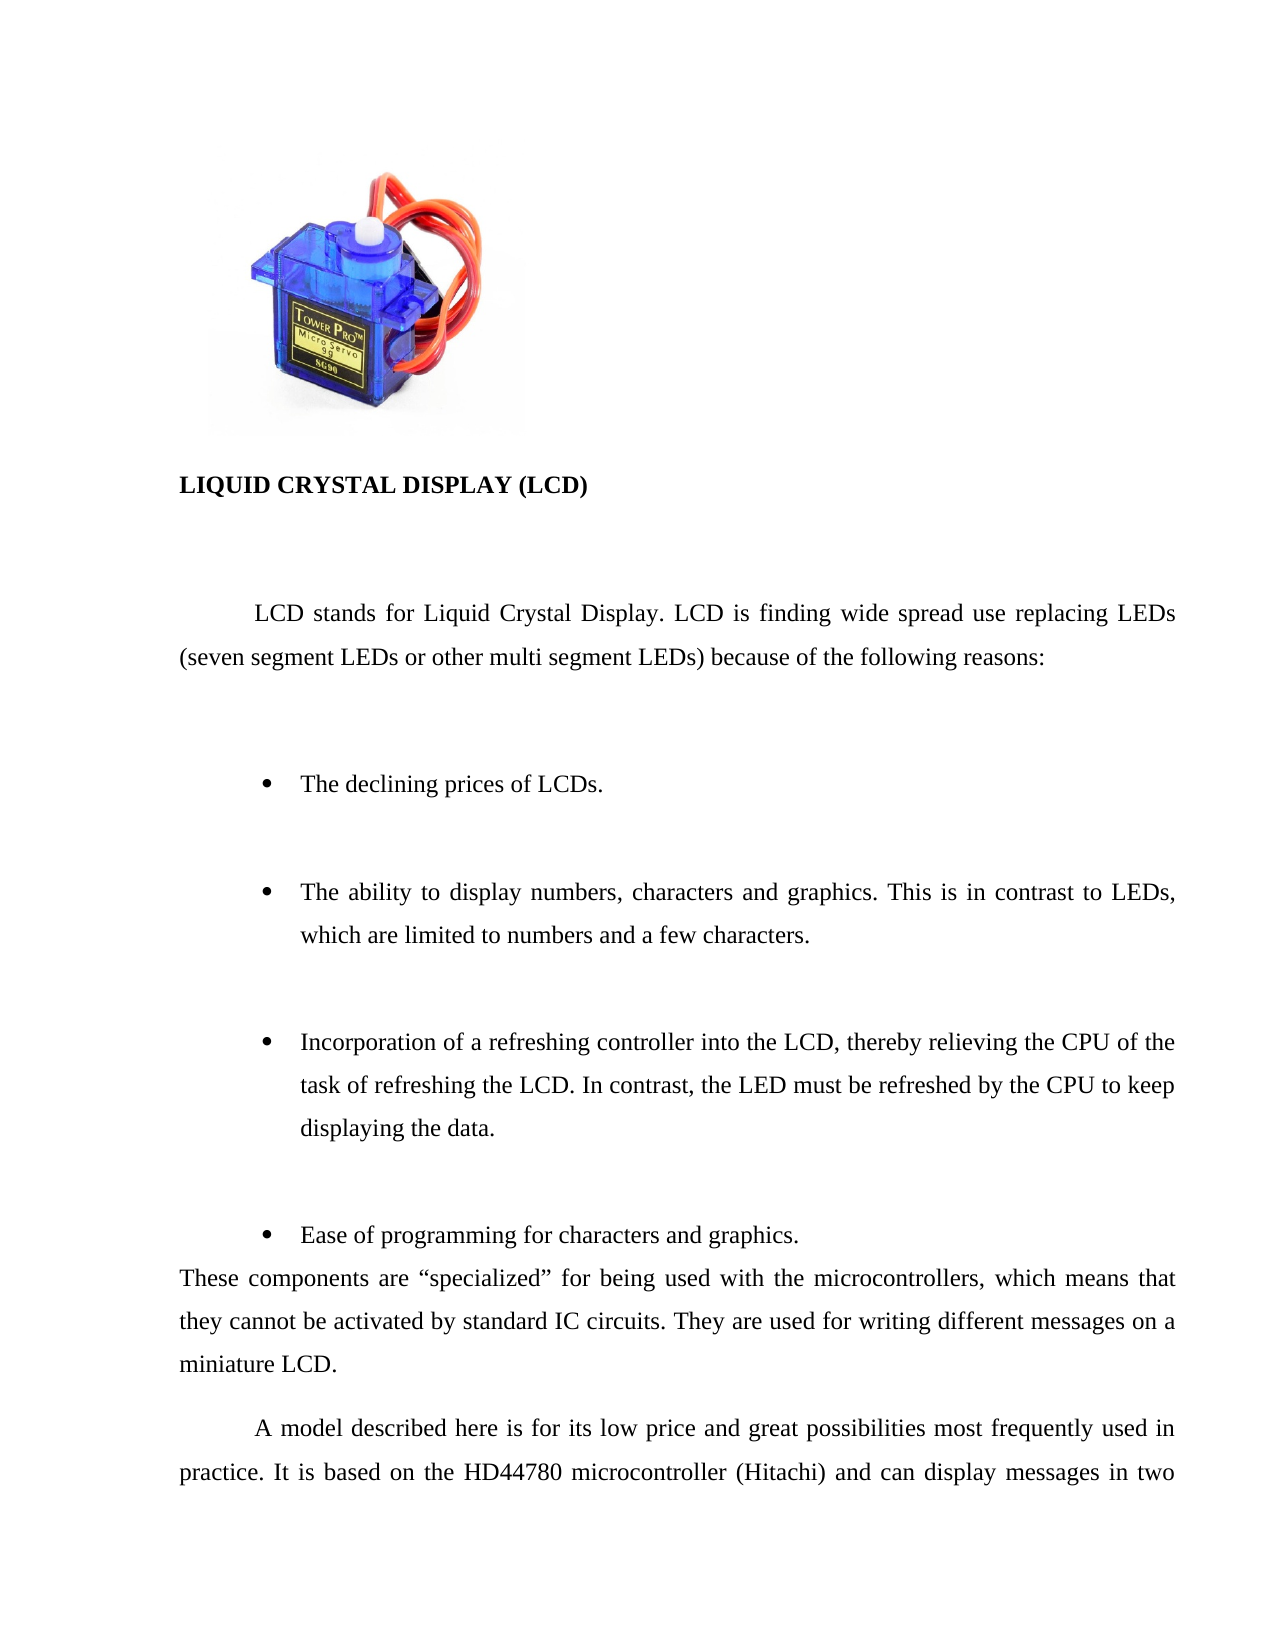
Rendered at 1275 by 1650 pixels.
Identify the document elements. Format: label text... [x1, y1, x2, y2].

list Incorporation of a refreshing controller into the LCD, thereby relieving the CPU of the task of refreshing the LCD. In contrast, the LED must be refreshed by the CPU to keep displaying the data. [263, 1027, 1177, 1142]
text LIQUID CRYSTAL DISPLAY (LCD) [179, 471, 1177, 499]
text LCD stands for Liquid Crystal Display. LCD is finding wide spread use replacing LEDs (seven segment LEDs or other multi segment LEDs) because of the following reasons: [179, 598, 1177, 670]
list The ability to display numbers, characters and graphics. This is in contrast to LEDs, which are limited to numbers and a few characters. [263, 877, 1177, 948]
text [179, 1413, 1177, 1485]
text These components are “specialized” for being used with the microcontrollers, which means that they cannot be activated by standard IC circuits. They are used for writing different messages on a miniature LCD. [179, 1263, 1177, 1378]
list Ease of programming for characters and graphics. [263, 1220, 1177, 1249]
picture [179, 139, 542, 436]
list The declining prices of LCDs. [263, 769, 1177, 798]
